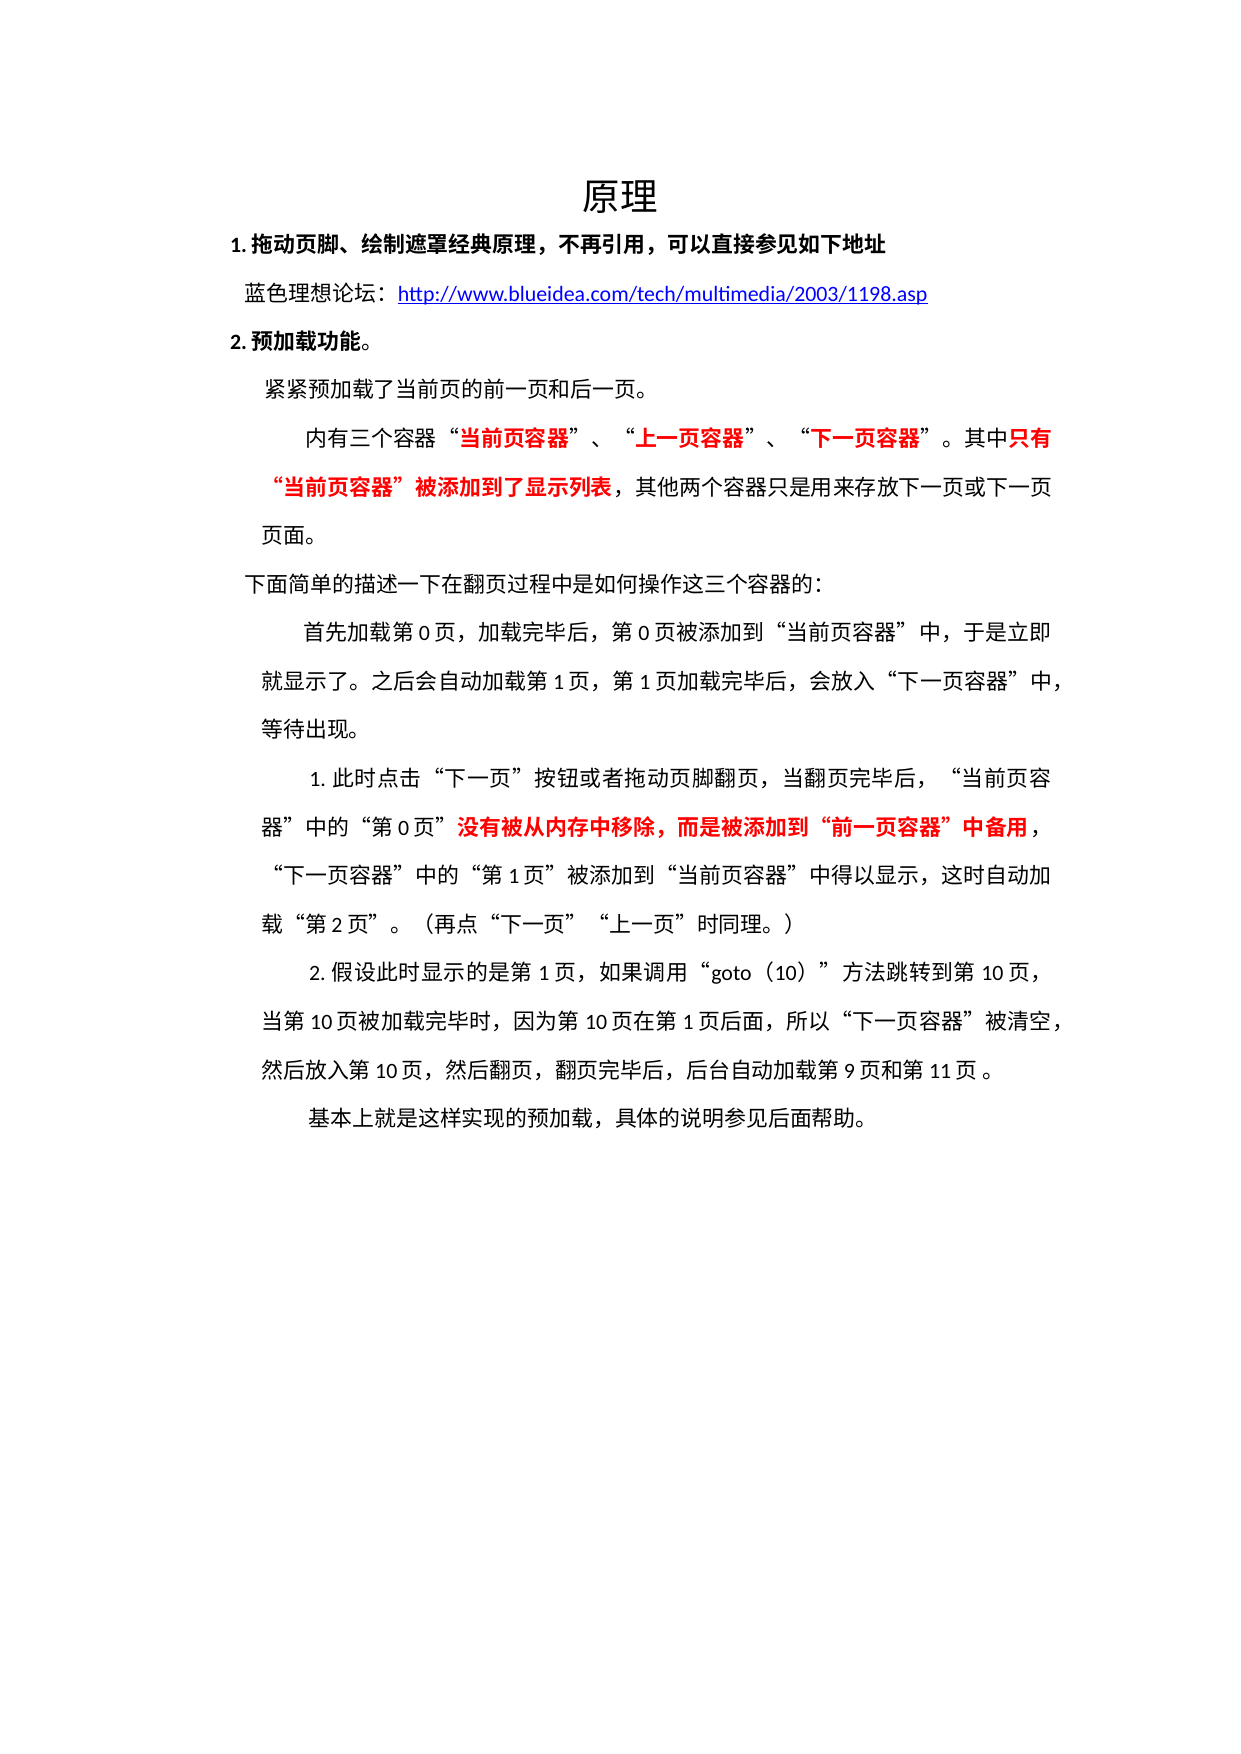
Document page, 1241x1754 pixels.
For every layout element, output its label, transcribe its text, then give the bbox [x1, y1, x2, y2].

text 2. 预加载功能。 [187, 324, 1053, 356]
text 首先加载第0页，加载完毕后，第0页被添加到“当前页容器”中，于是立即就显示了。之后会自动加载第1页，第1页加载完毕后，会放入“下一页容器”中，等待出现。 [261, 614, 1053, 744]
text 1. 此时点击“下一页”按钮或者拖动页脚翻页，当翻页完毕后，“当前页容器”中的“第0页”没有被从内存中移除，而是被添加到“前一页容器”中备用，“下一页容器”中的“第1页”被添加到“当前页容器”中得以显示，这时自动加载“第2页”。（再点“下一页”“上一页”时同理。） [261, 760, 1053, 939]
text 基本上就是这样实现的预加载，具体的说明参见后面帮助。 [261, 1101, 1053, 1133]
text 紧紧预加载了当前页的前一页和后一页。 [187, 372, 1053, 404]
text 1. 拖动页脚、绘制遮罩经典原理，不再引用，可以直接参见如下地址 [187, 227, 1053, 259]
text 2. 假设此时显示的是第1页，如果调用“goto（10）”方法跳转到第10页，当第10页被加载完毕时，因为第10页在第1页后面，所以“下一页容器”被清空，然后放入第10页，然后翻页，翻页完毕后，后台自动加载第9页和第11页 。 [261, 955, 1053, 1085]
text 蓝色理想论坛：http://www.blueidea.com/tech/multimedia/2003/1198.asp [187, 275, 1053, 308]
text 原理 [187, 162, 1053, 227]
text 下面简单的描述一下在翻页过程中是如何操作这三个容器的： [187, 566, 1053, 599]
text 内有三个容器“当前页容器”、“上一页容器”、“下一页容器”。其中只有“当前页容器”被添加到了显示列表，其他两个容器只是用来存放下一页或下一页页面。 [261, 420, 1053, 550]
